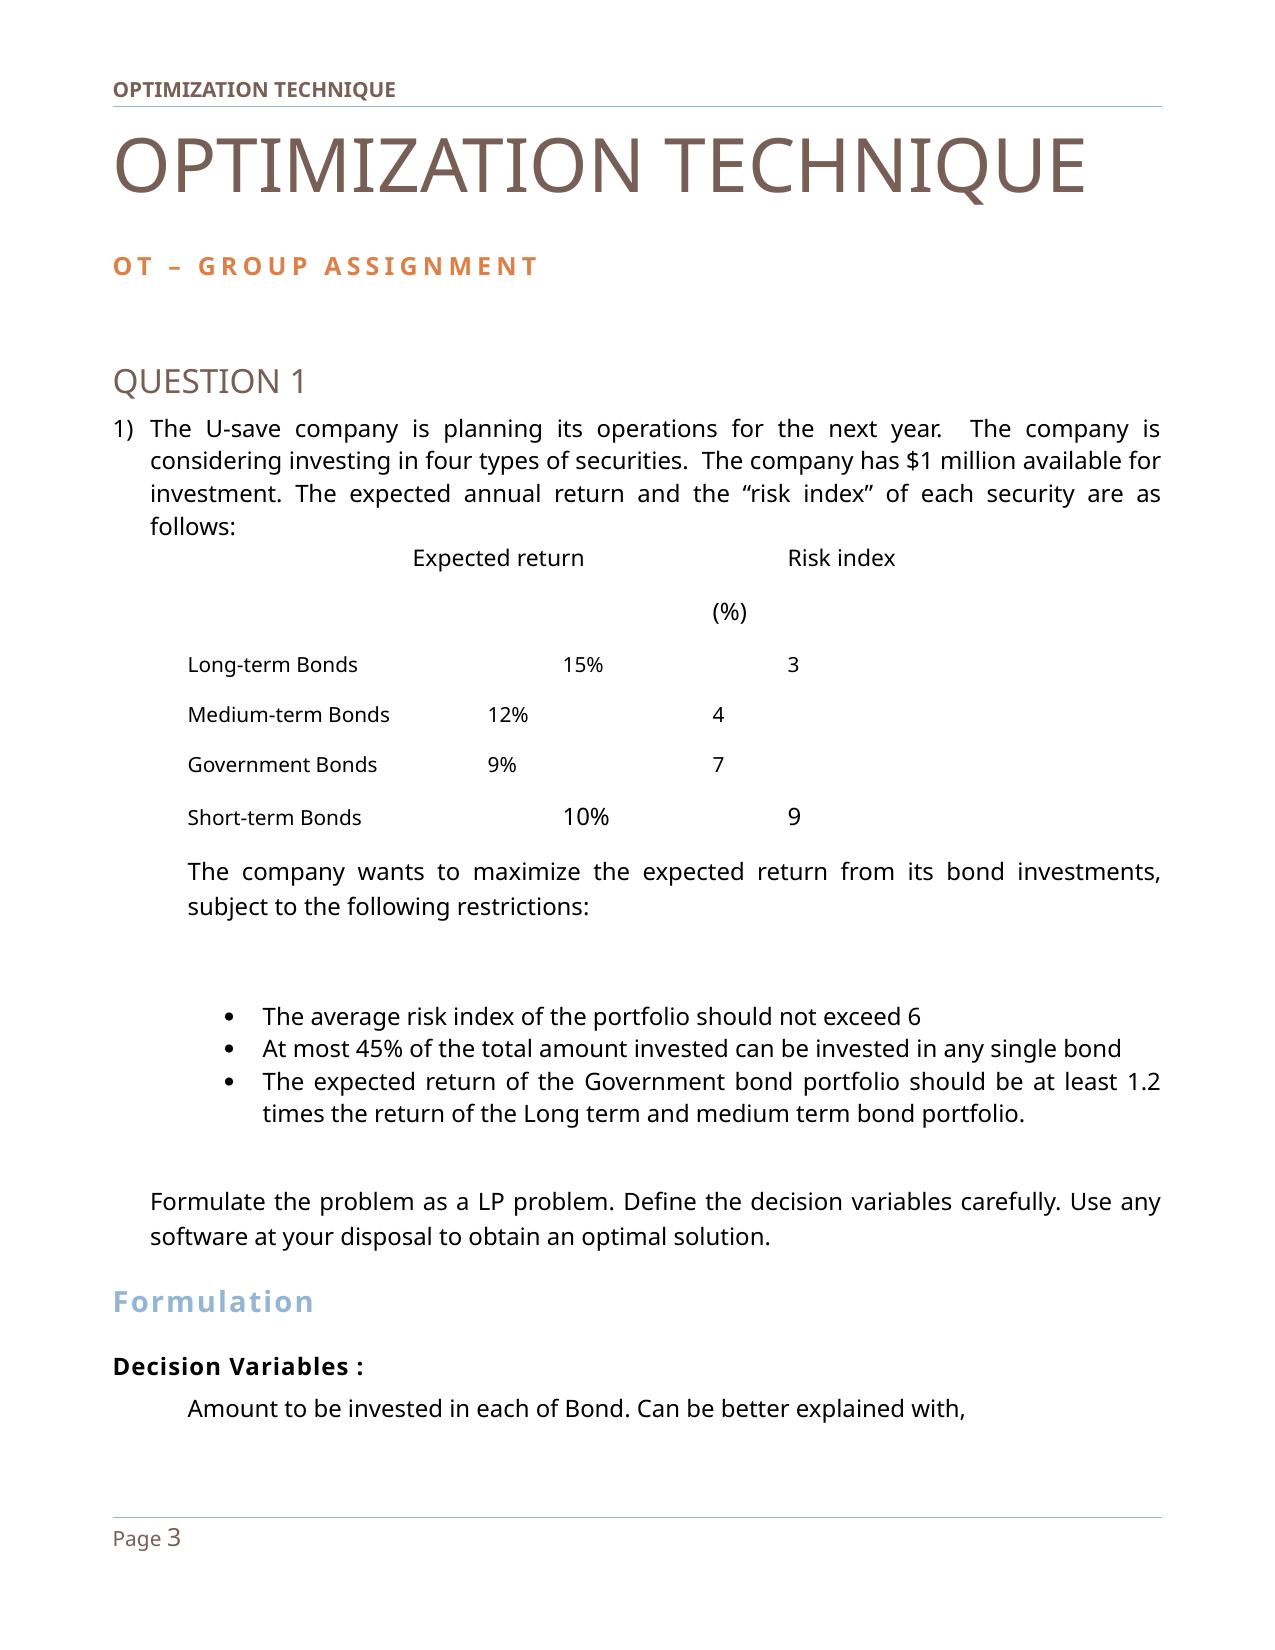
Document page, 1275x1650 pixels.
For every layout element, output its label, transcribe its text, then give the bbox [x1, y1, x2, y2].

text Medium-term Bonds 12% 4 [187, 700, 1162, 728]
text The company wants to maximize the expected return from its bond investments, subject to the following restrictions: [187, 854, 1162, 923]
list The average risk index of the portfolio should not exceed 6 [225, 999, 1162, 1032]
subtitle Question 1 [112, 358, 1162, 403]
list The U-save company is planning its operations for the next year. The company is considering investing in four types of securities. The company has $1 million available for investment. The expected annual return and the “risk index” of each security are as follows: [112, 412, 1162, 542]
list The expected return of the Government bond portfolio should be at least 1.2 times the return of the Long term and medium term bond portfolio. [225, 1064, 1162, 1130]
text Expected return Risk index [412, 542, 1162, 573]
text Long-term Bonds 15% 3 [187, 650, 1162, 678]
subtitle Decision Variables : [112, 1349, 1162, 1382]
text Short-term Bonds 10% 9 [187, 800, 1162, 832]
text (%) [487, 595, 1162, 628]
text Amount to be invested in each of Bond. Can be better explained with, [112, 1392, 1162, 1424]
subtitle Formulation [112, 1281, 1162, 1321]
text Government Bonds 9% 7 [187, 750, 1162, 778]
list At most 45% of the total amount invested can be invested in any single bond [225, 1032, 1162, 1064]
text Formulate the problem as a LP problem. Define the decision variables carefully. Use any software at your disposal to obtain an optimal solution. [150, 1184, 1162, 1253]
